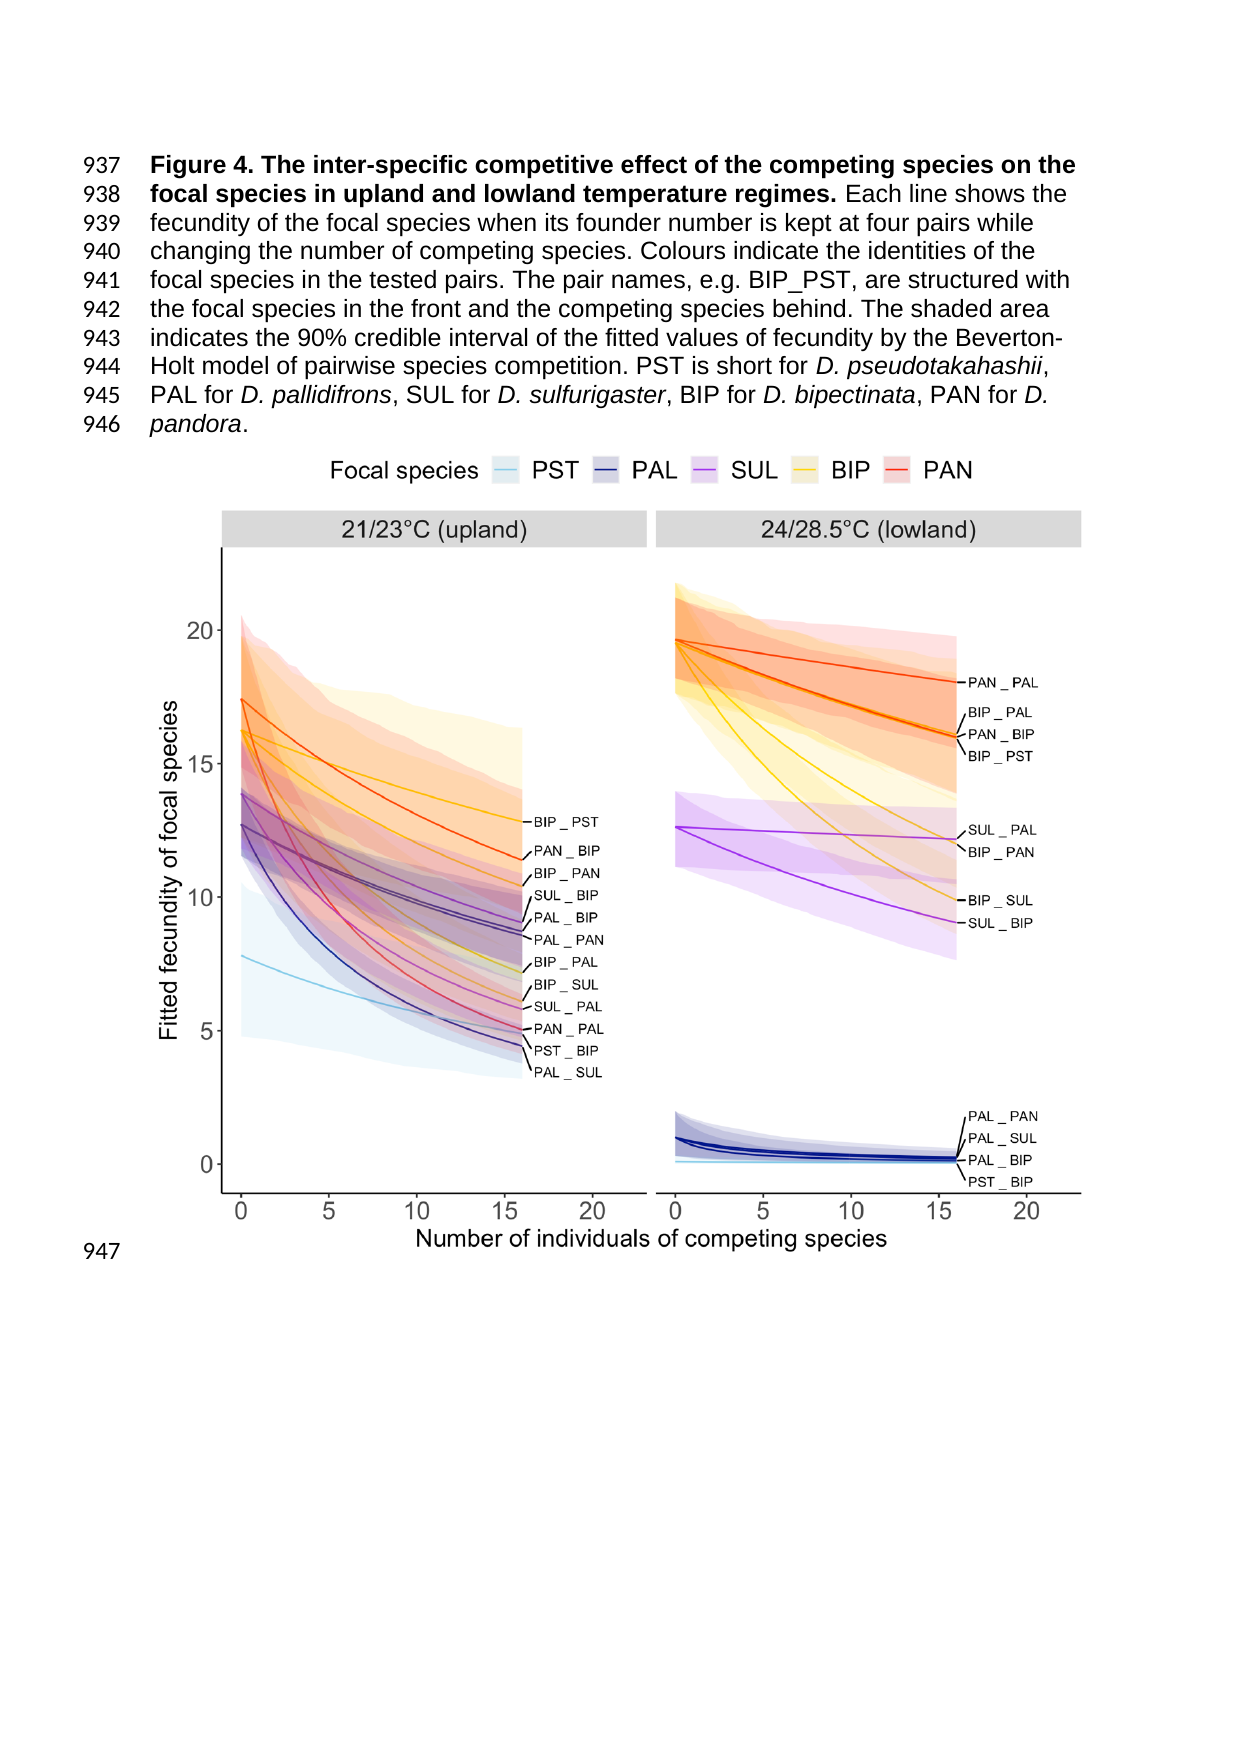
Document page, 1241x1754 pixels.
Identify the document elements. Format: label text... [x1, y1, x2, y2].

picture [150, 437, 1090, 1260]
text Figure 4. The inter-specific competitive effect of the competing species on the focal species in upland and lowland temperature regimes. Each line shows the fecundity of the focal species when its founder number is kept at four pairs while changing the number of competing species. Colours indicate the identities of the focal species in the tested pairs. The pair names, e.g. BIP_PST, are structured with the focal species in the front and the competing species behind. The shaded area indicates the 90% credible interval of the fitted values of fecundity by the Beverton-Holt model of pairwise species competition. PST is short for D. pseudotakahashii, PAL for D. pallidifrons, SUL for D. sulfurigaster, BIP for D. bipectinata, PAN for D. pandora. [150, 150, 1090, 437]
